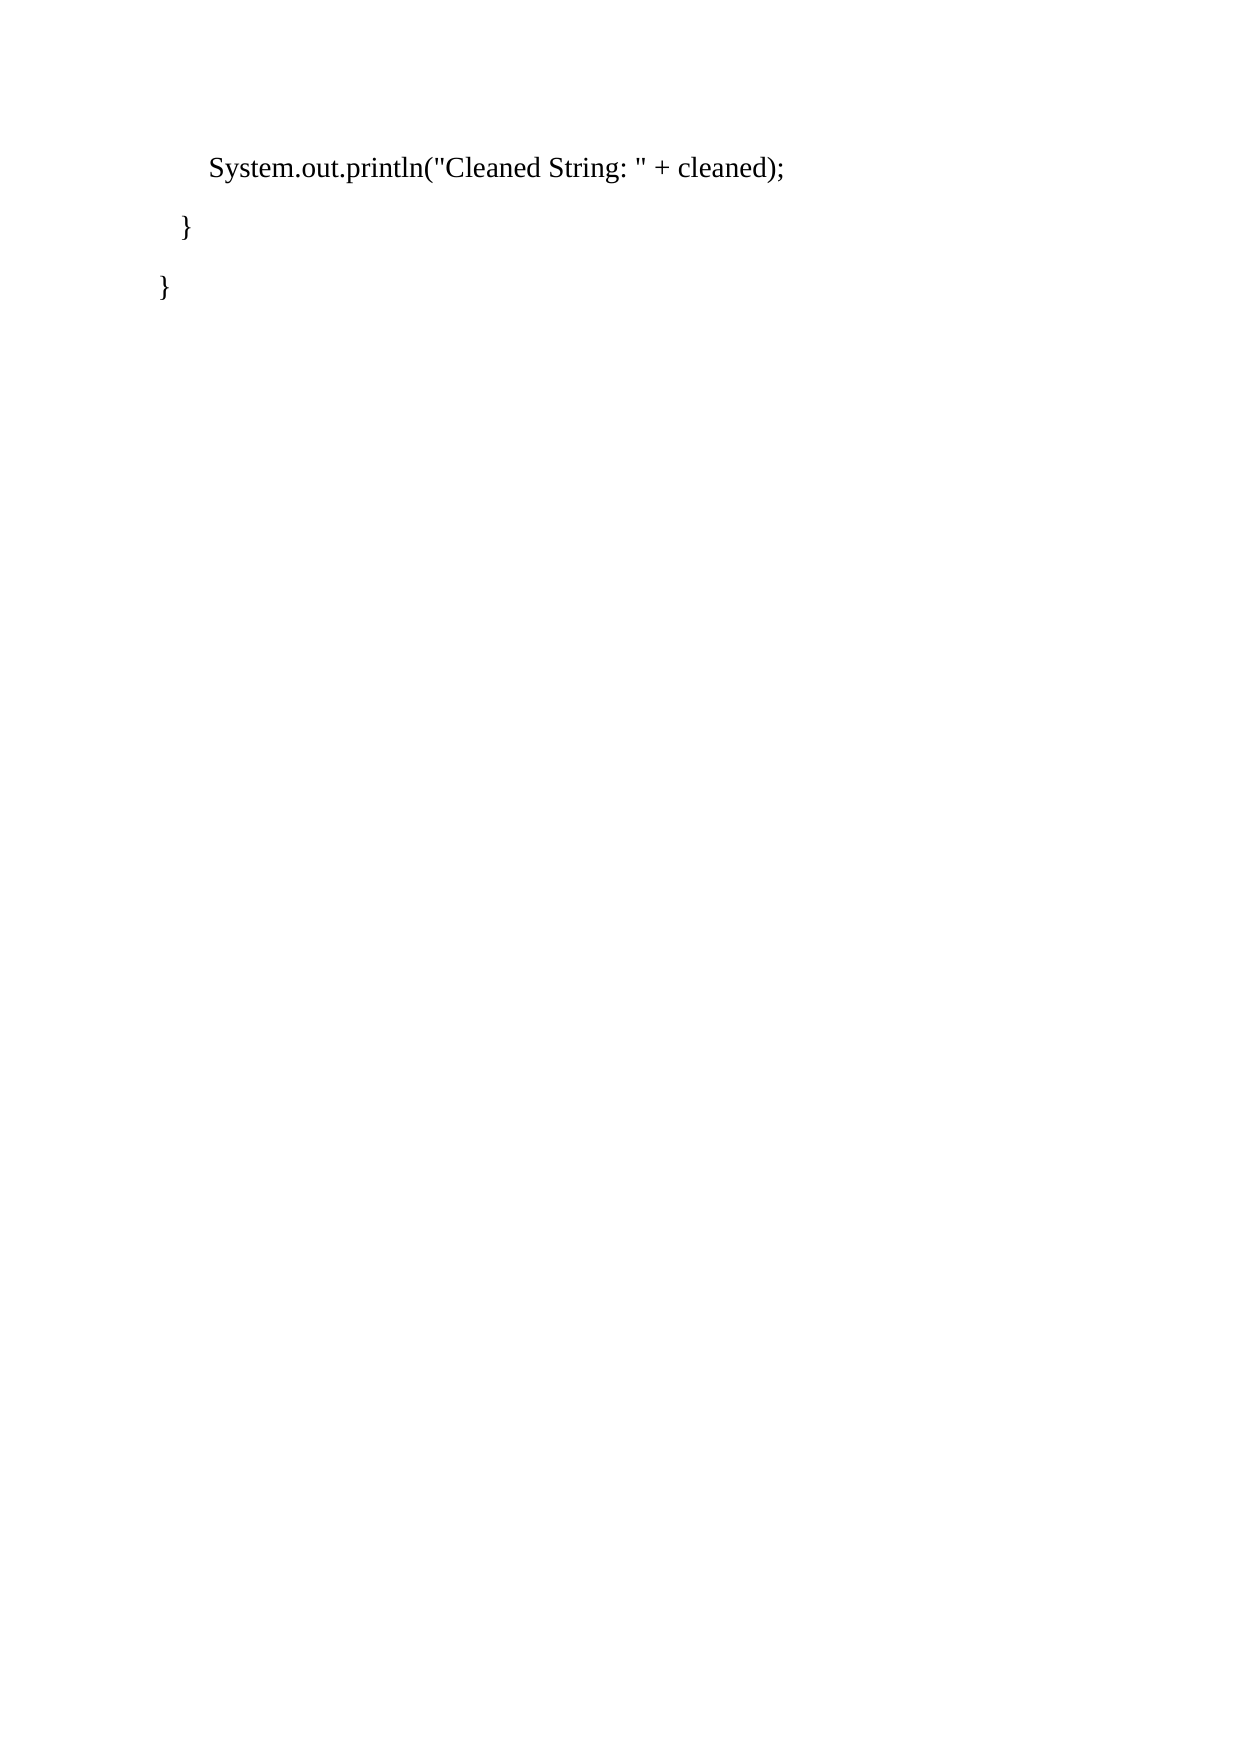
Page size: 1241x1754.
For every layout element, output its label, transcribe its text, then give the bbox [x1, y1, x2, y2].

text } [150, 209, 1090, 243]
text } [150, 269, 1090, 302]
text System.out.println("Cleaned String: " + cleaned); [150, 150, 1090, 183]
